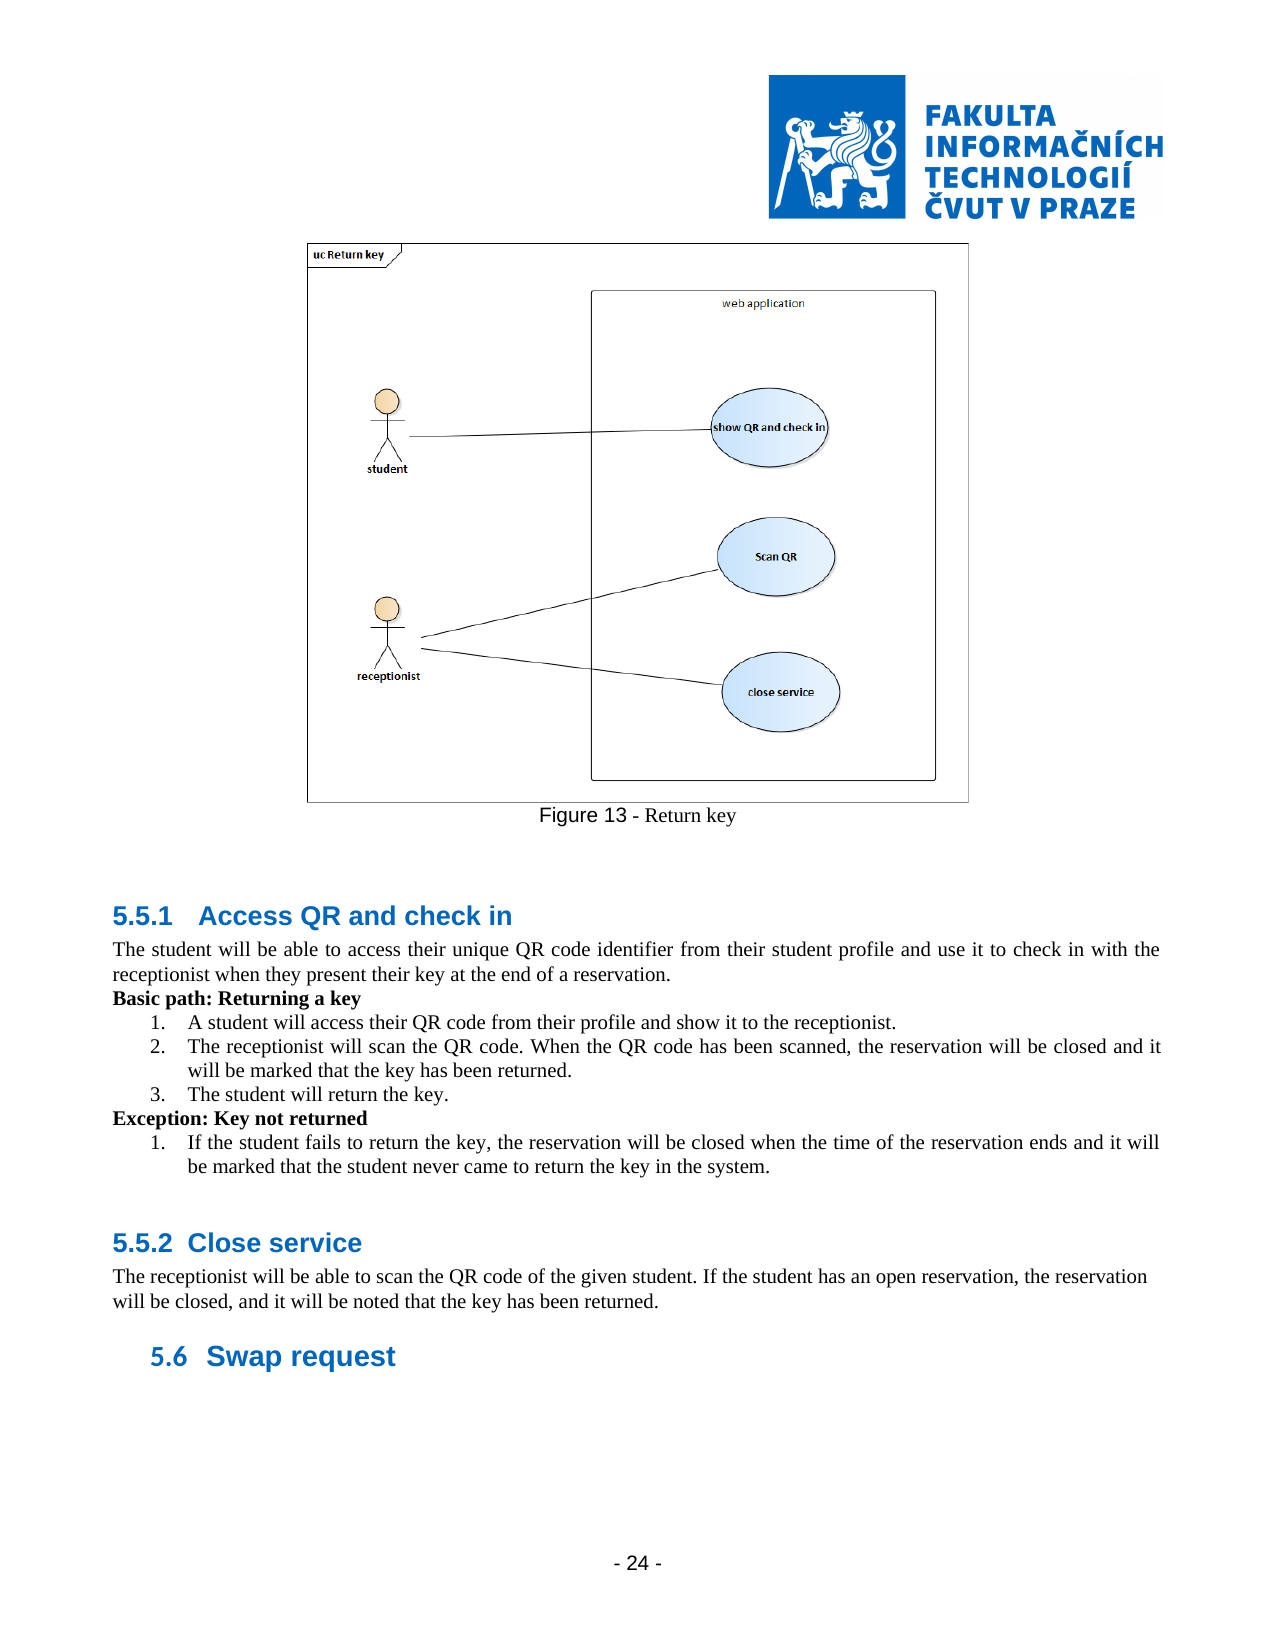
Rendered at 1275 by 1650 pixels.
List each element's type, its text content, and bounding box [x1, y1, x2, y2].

subtitle Close service [112, 1227, 1162, 1258]
picture [768, 75, 1163, 219]
picture [306, 243, 969, 803]
list The receptionist will scan the QR code. When the QR code has been scanned, the reservation will be closed and it will be marked that the key has been returned. [150, 1034, 1162, 1082]
text Figure 13 - Return key [112, 803, 1162, 827]
text Exception: Key not returned [112, 1106, 1162, 1130]
text The receptionist will be able to scan the QR code of the given student. If the student has an open reservation, the reservation will be closed, and it will be noted that the key has been returned. [112, 1264, 1162, 1313]
text Basic path: Returning a key [112, 986, 1162, 1009]
list If the student fails to return the key, the reservation will be closed when the time of the reservation ends and it will be marked that the student never came to return the key in the system. [150, 1130, 1162, 1178]
list A student will access their QR code from their profile and show it to the receptionist. [150, 1009, 1162, 1034]
list The student will return the key. [150, 1082, 1162, 1106]
subtitle Swap request [150, 1338, 1162, 1373]
text The student will be able to access their unique QR code identifier from their student profile and use it to check in with the receptionist when they present their key at the end of a reservation. [112, 937, 1162, 986]
subtitle Access QR and check in [112, 900, 1162, 931]
